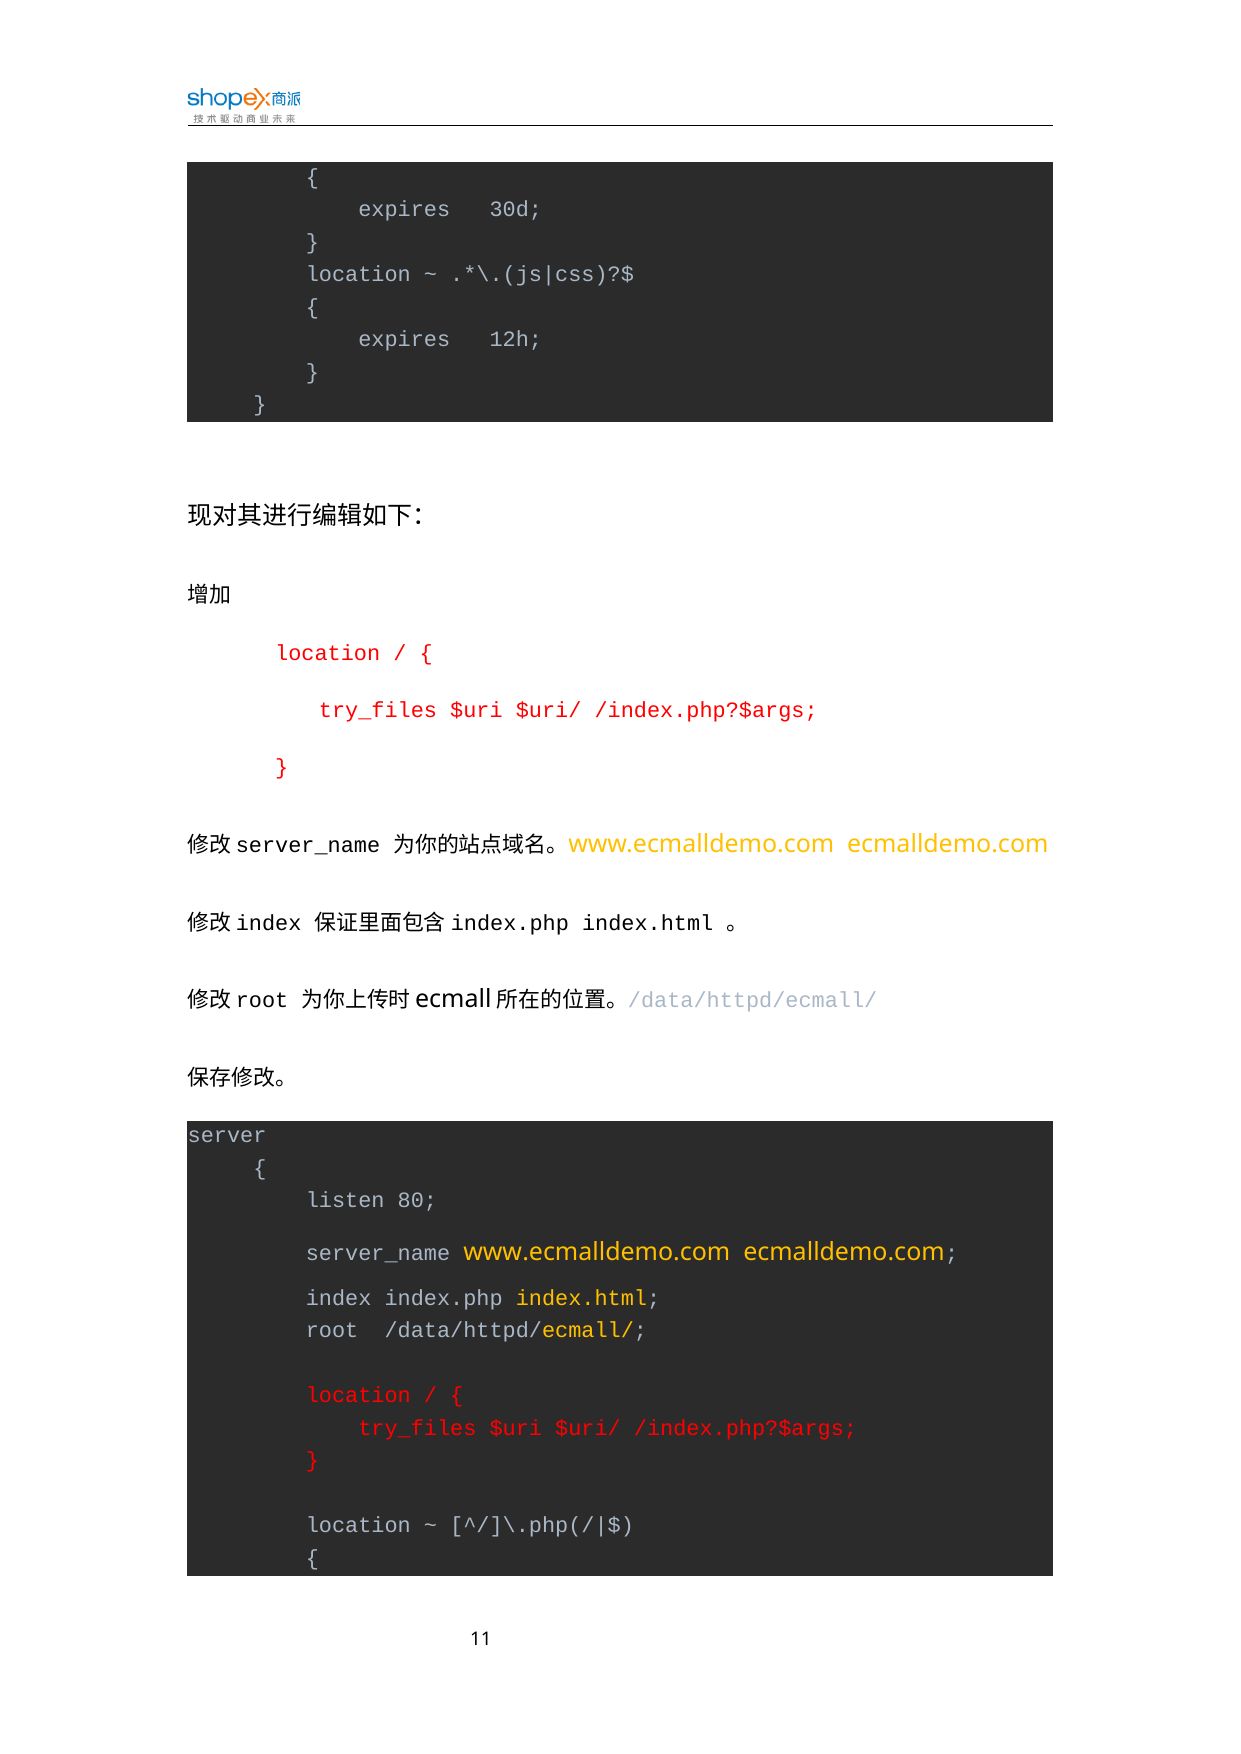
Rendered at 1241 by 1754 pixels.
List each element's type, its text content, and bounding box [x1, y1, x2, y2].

text location / { [231, 638, 1053, 670]
text 修改server_name 为你的站点域名。www.ecmalldemo.com ecmalldemo.com [187, 810, 1053, 875]
text location / { try_files $uri $uri/ /index.php?$args; } [187, 1348, 1053, 1478]
text 修改index 保证里面包含 index.php index.html 。 [187, 904, 1053, 937]
text 修改root 为你上传时ecmall所在的位置。/data/httpd/ecmall/ [187, 966, 1053, 1031]
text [187, 162, 1053, 422]
picture [187, 88, 301, 123]
text 现对其进行编辑如下： [187, 481, 1053, 546]
text 增加 [187, 577, 1053, 609]
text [187, 1478, 1053, 1576]
text } [231, 753, 1053, 785]
text 保存修改。 [187, 1060, 1053, 1092]
text try_files $uri $uri/ /index.php?$args; [275, 695, 1053, 728]
text server { listen 80; server_name www.ecmalldemo.com ecmalldemo.com; index index.php index.html; root /data/httpd/ecmall/; [187, 1121, 1053, 1348]
